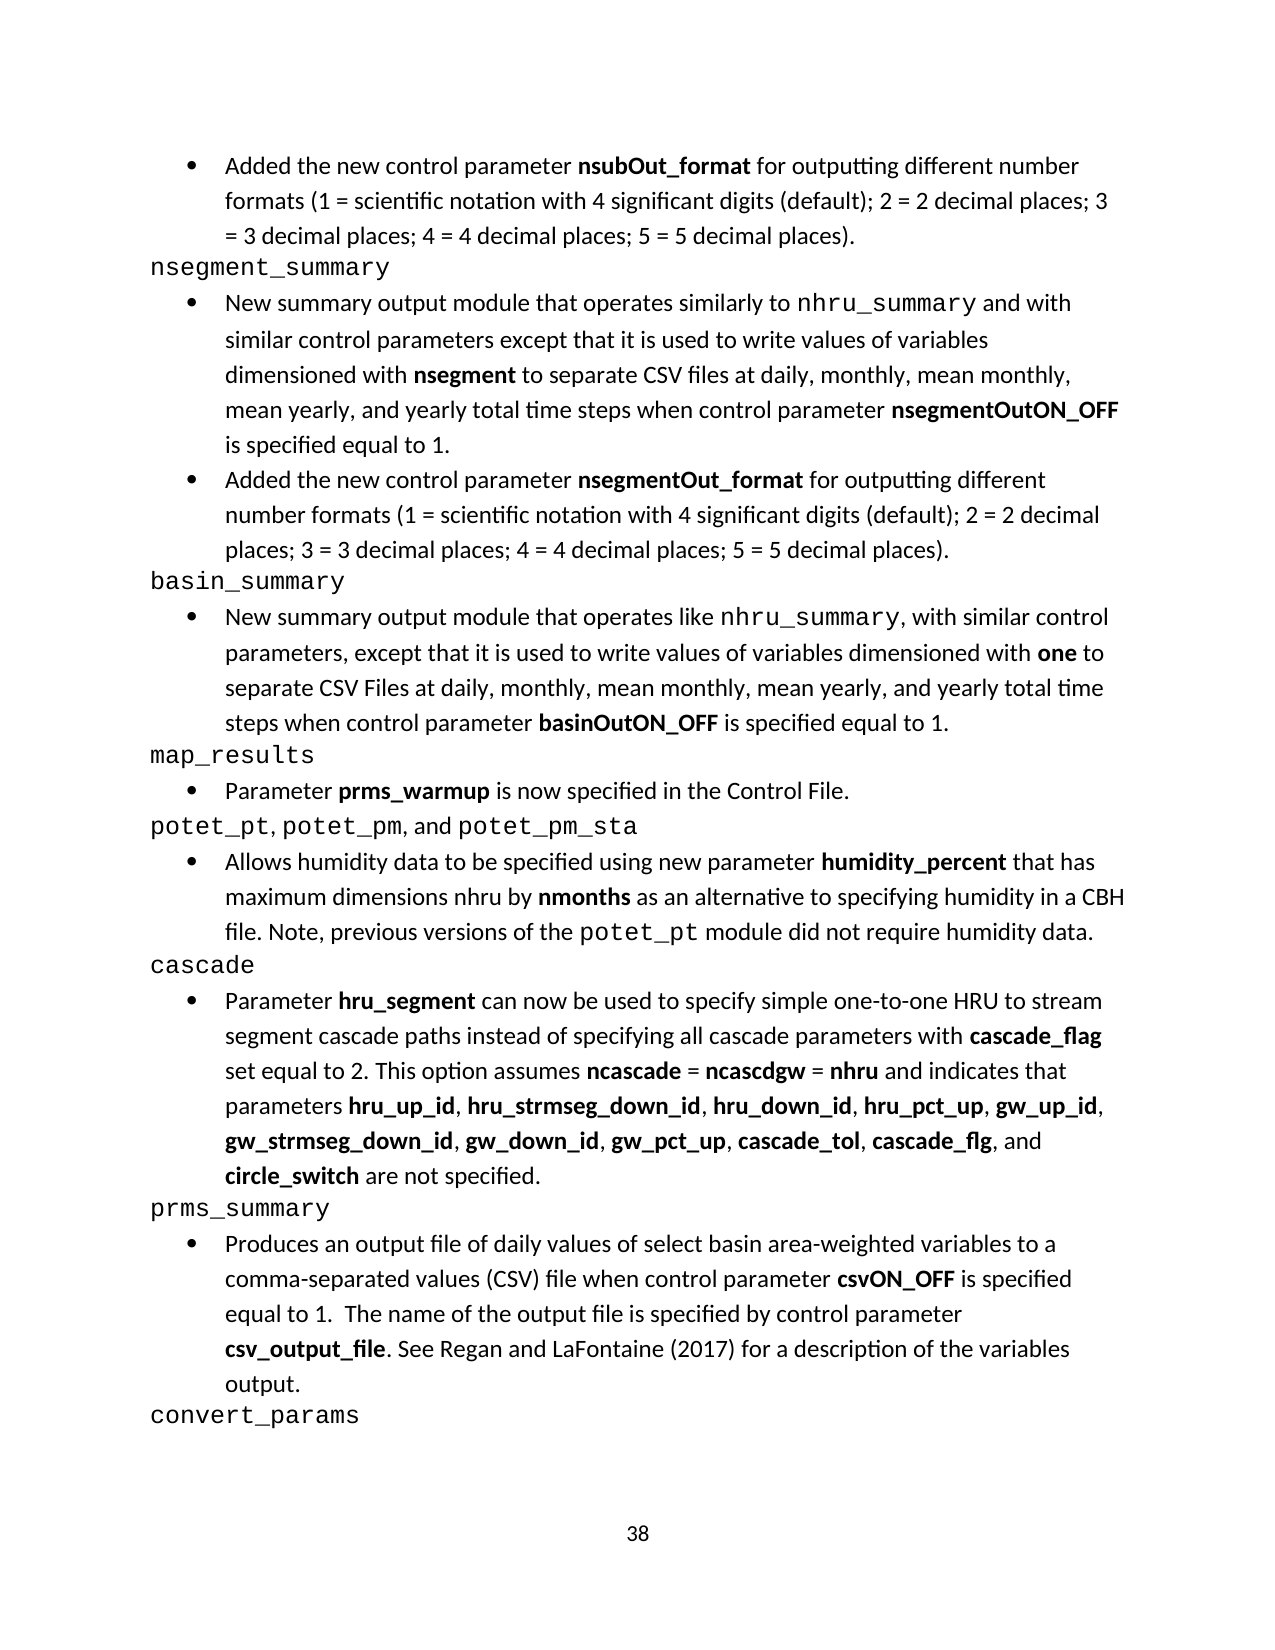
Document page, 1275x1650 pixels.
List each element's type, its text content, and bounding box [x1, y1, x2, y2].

list New summary output module that operates similarly to nhru_summary and with similar control parameters except that it is used to write values of variables dimensioned with nsegment to separate CSV files at daily, monthly, mean monthly, mean yearly, and yearly total time steps when control parameter nsegmentOutON_OFF is specified equal to 1. [187, 287, 1125, 459]
text cascade [150, 953, 1125, 981]
list Added the new control parameter nsegmentOut_format for outputting different number formats (1 = scientific notation with 4 significant digits (default); 2 = 2 decimal places; 3 = 3 decimal places; 4 = 4 decimal places; 5 = 5 decimal places). [187, 464, 1125, 564]
list Parameter prms_warmup is now specified in the Control File. [187, 775, 1125, 806]
text convert_params [150, 1403, 1125, 1431]
list Added the new control parameter nsubOut_format for outputting different number formats (1 = scientific notation with 4 significant digits (default); 2 = 2 decimal places; 3 = 3 decimal places; 4 = 4 decimal places; 5 = 5 decimal places). [187, 150, 1125, 251]
text basin_summary [150, 569, 1125, 597]
list New summary output module that operates like nhru_summary, with similar control parameters, except that it is used to write values of variables dimensioned with one to separate CSV Files at daily, monthly, mean monthly, mean yearly, and yearly total time steps when control parameter basinOutON_OFF is specified equal to 1. [187, 601, 1125, 738]
text nsegment_summary [150, 255, 1125, 283]
list Produces an output file of daily values of select basin area-weighted variables to a comma-separated values (CSV) file when control parameter csvON_OFF is specified equal to 1. The name of the output file is specified by control parameter csv_output_file. See Regan and LaFontaine (2017) for a description of the variables output. [187, 1228, 1125, 1398]
list Allows humidity data to be specified using new parameter humidity_percent that has maximum dimensions nhru by nmonths as an alternative to specifying humidity in a CBH file. Note, previous versions of the potet_pt module did not require humidity data. [187, 846, 1125, 948]
list Parameter hru_segment can now be used to specify simple one-to-one HRU to stream segment cascade paths instead of specifying all cascade parameters with cascade_flag set equal to 2. This option assumes ncascade = ncascdgw = nhru and indicates that parameters hru_up_id, hru_strmseg_down_id, hru_down_id, hru_pct_up, gw_up_id, gw_strmseg_down_id, gw_down_id, gw_pct_up, cascade_tol, cascade_flg, and circle_switch are not specified. [187, 985, 1125, 1191]
text prms_summary [150, 1195, 1125, 1224]
text potet_pt, potet_pm, and potet_pm_sta [150, 810, 1125, 842]
text map_results [150, 742, 1125, 771]
